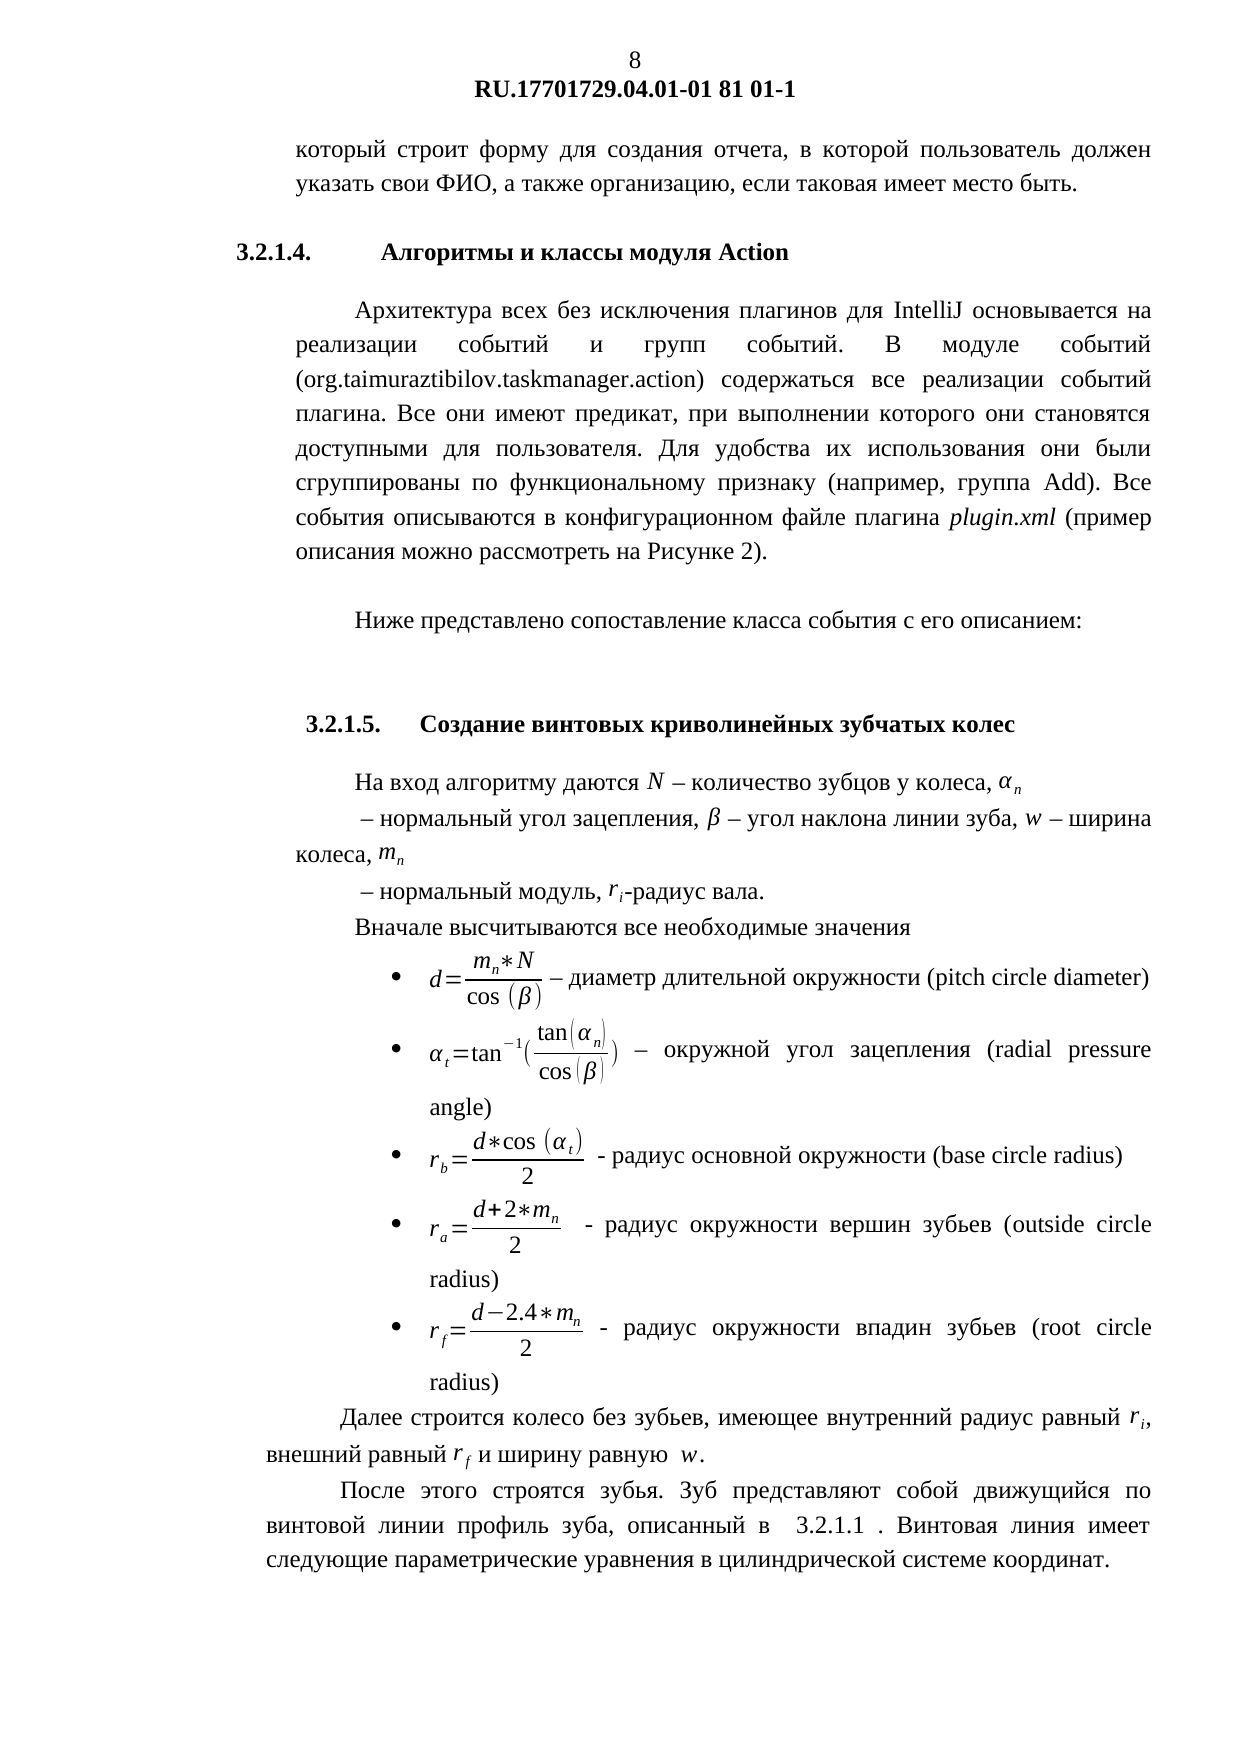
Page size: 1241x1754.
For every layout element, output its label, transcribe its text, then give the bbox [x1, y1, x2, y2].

text Ниже представлено сопоставление класса события с его описанием: [295, 605, 1152, 634]
text После этого строятся зубья. Зуб представляют собой движущийся по винтовой линии профиль зуба, описанный в 3.2.1.1 . Винтовая линия имеет следующие параметрические уравнения в цилиндрической системе координат. [266, 1475, 1152, 1573]
list – диаметр длительной окружности (pitch circle diameter) [392, 946, 1152, 1011]
subtitle Создание винтовых криволинейных зубчатых колес [306, 709, 1152, 737]
subtitle Алгоритмы и классы модуля Action [236, 237, 1152, 266]
list – окружной угол зацепления (radial pressure angle) [392, 1017, 1152, 1121]
text Архитектура всех без исключения плагинов для IntelliJ основывается на реализации событий и групп событий. В модуле событий (org.taimuraztibilov.taskmanager.action) содержаться все реализации событий плагина. Все они имеют предикат, при выполнении которого они становятся доступными для пользователя. Для удобства их использования они были сгруппированы по функциональному признаку (например, группа Add). Все события описываются в конфигурационном файле плагина plugin.xml (пример описания можно рассмотреть на Рисунке 2). [295, 295, 1152, 565]
text На вход алгоритму даются – количество зубцов у колеса, [295, 766, 1152, 798]
list - радиус окружности вершин зубьев (outside circle radius) [392, 1195, 1152, 1293]
text Вначале высчитываются все необходимые значения [295, 912, 1152, 941]
text – нормальный модуль, -радиус вала. [295, 875, 1152, 906]
list - радиус окружности впадин зубьев (root circle radius) [392, 1298, 1152, 1396]
list - радиус основной окружности (base circle radius) [392, 1126, 1152, 1190]
text Далее строится колесо без зубьев, имеющее внутренний радиус равный , внешний равный и ширину равную . [266, 1401, 1152, 1470]
text – нормальный угол зацепления, – угол наклона линии зуба, – ширина колеса, [295, 803, 1152, 869]
